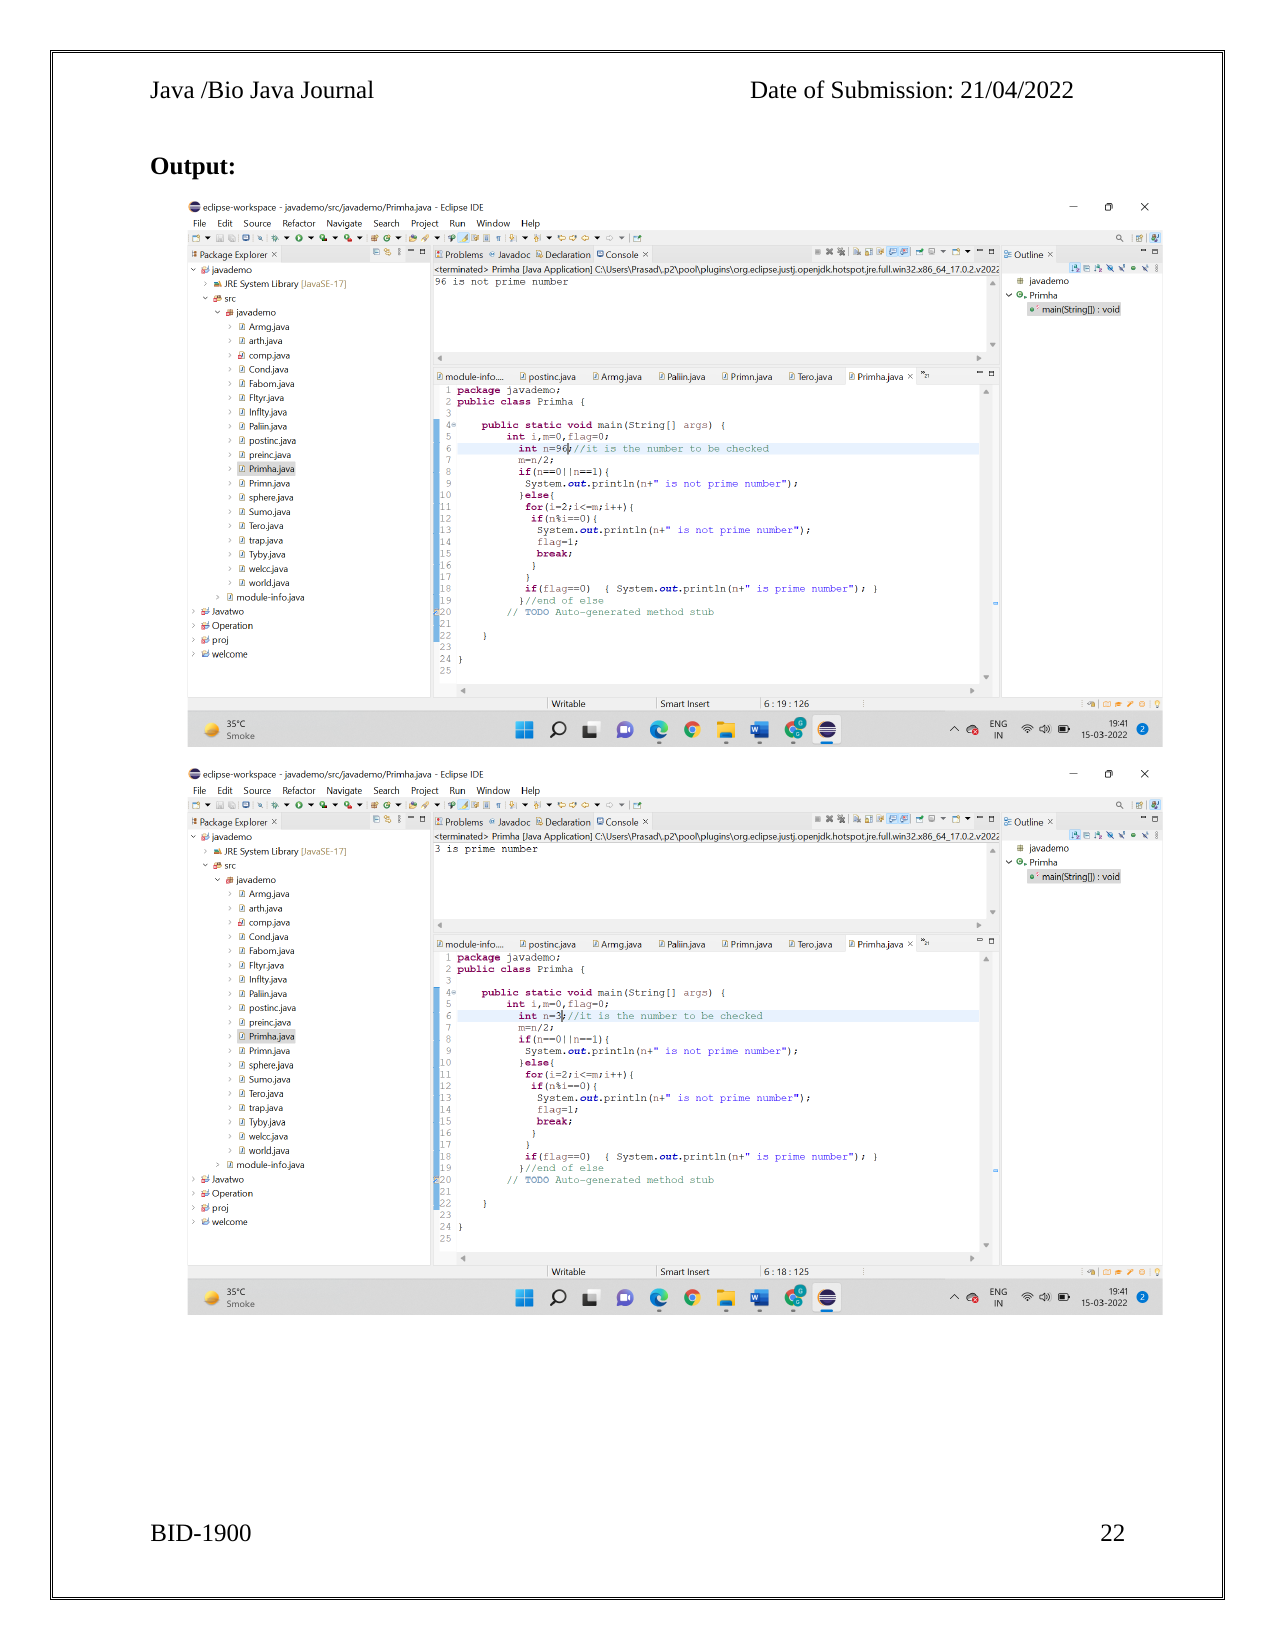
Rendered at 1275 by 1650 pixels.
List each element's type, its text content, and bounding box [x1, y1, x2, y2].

text Output: [150, 151, 1125, 179]
picture [187, 765, 1163, 1315]
picture [187, 198, 1163, 747]
